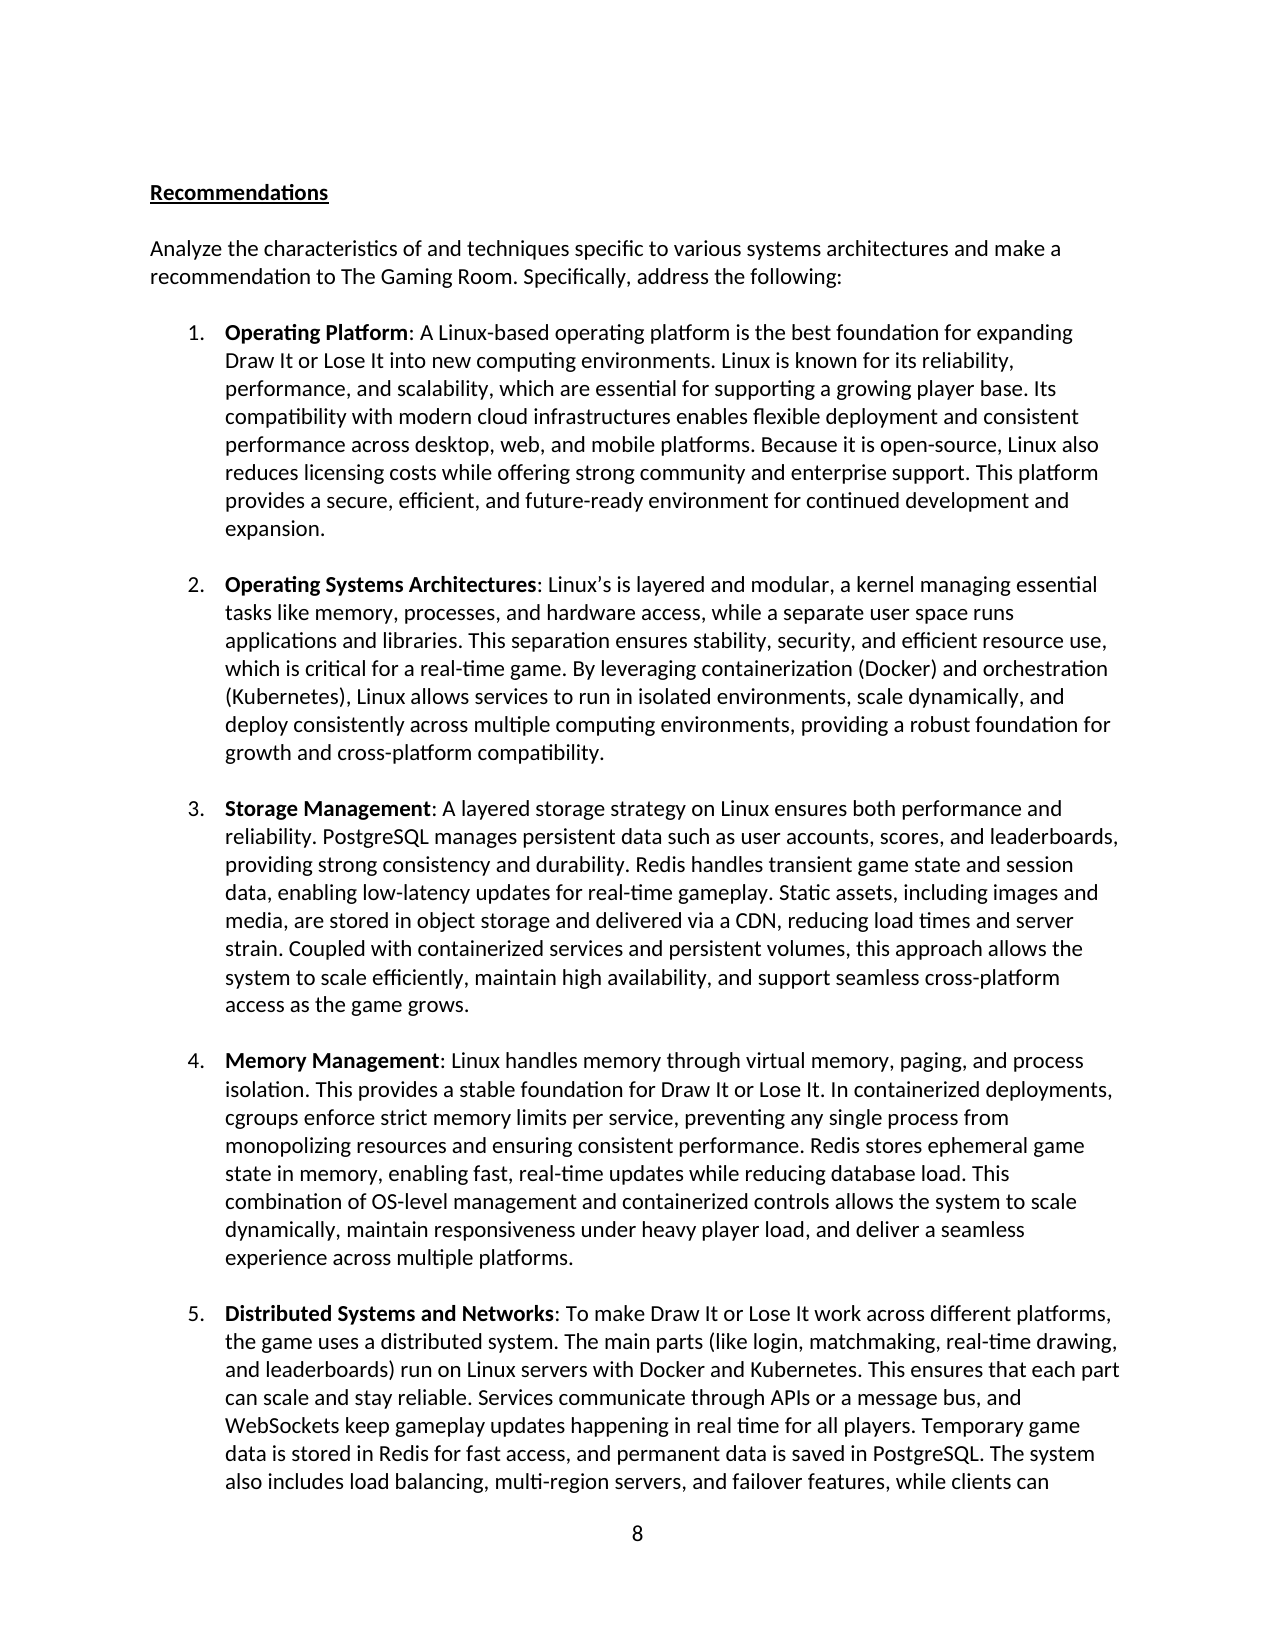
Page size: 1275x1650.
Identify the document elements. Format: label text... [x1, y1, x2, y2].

list Operating Platform: A Linux-based operating platform is the best foundation for expanding Draw It or Lose It into new computing environments. Linux is known for its reliability, performance, and scalability, which are essential for supporting a growing player base. Its compatibility with modern cloud infrastructures enables flexible deployment and consistent performance across desktop, web, and mobile platforms. Because it is open-source, Linux also reduces licensing costs while offering strong community and enterprise support. This platform provides a secure, efficient, and future-ready environment for continued development and expansion. [187, 318, 1125, 542]
list Storage Management: A layered storage strategy on Linux ensures both performance and reliability. PostgreSQL manages persistent data such as user accounts, scores, and leaderboards, providing strong consistency and durability. Redis handles transient game state and session data, enabling low-latency updates for real-time gameplay. Static assets, including images and media, are stored in object storage and delivered via a CDN, reducing load times and server strain. Coupled with containerized services and persistent volumes, this approach allows the system to scale efficiently, maintain high availability, and support seamless cross-platform access as the game grows. [187, 794, 1125, 1019]
text Analyze the characteristics of and techniques specific to various systems architectures and make a recommendation to The Gaming Room. Specifically, address the following: [150, 234, 1125, 290]
list Memory Management: Linux handles memory through virtual memory, paging, and process isolation. This provides a stable foundation for Draw It or Lose It. In containerized deployments, cgroups enforce strict memory limits per service, preventing any single process from monopolizing resources and ensuring consistent performance. Redis stores ephemeral game state in memory, enabling fast, real-time updates while reducing database load. This combination of OS-level management and containerized controls allows the system to scale dynamically, maintain responsiveness under heavy player load, and deliver a seamless experience across multiple platforms. [187, 1047, 1125, 1271]
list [187, 1299, 1125, 1495]
list Operating Systems Architectures: Linux’s is layered and modular, a kernel managing essential tasks like memory, processes, and hardware access, while a separate user space runs applications and libraries. This separation ensures stability, security, and efficient resource use, which is critical for a real-time game. By leveraging containerization (Docker) and orchestration (Kubernetes), Linux allows services to run in isolated environments, scale dynamically, and deploy consistently across multiple computing environments, providing a robust foundation for growth and cross-platform compatibility. [187, 570, 1125, 766]
subtitle Recommendations [150, 178, 1125, 206]
